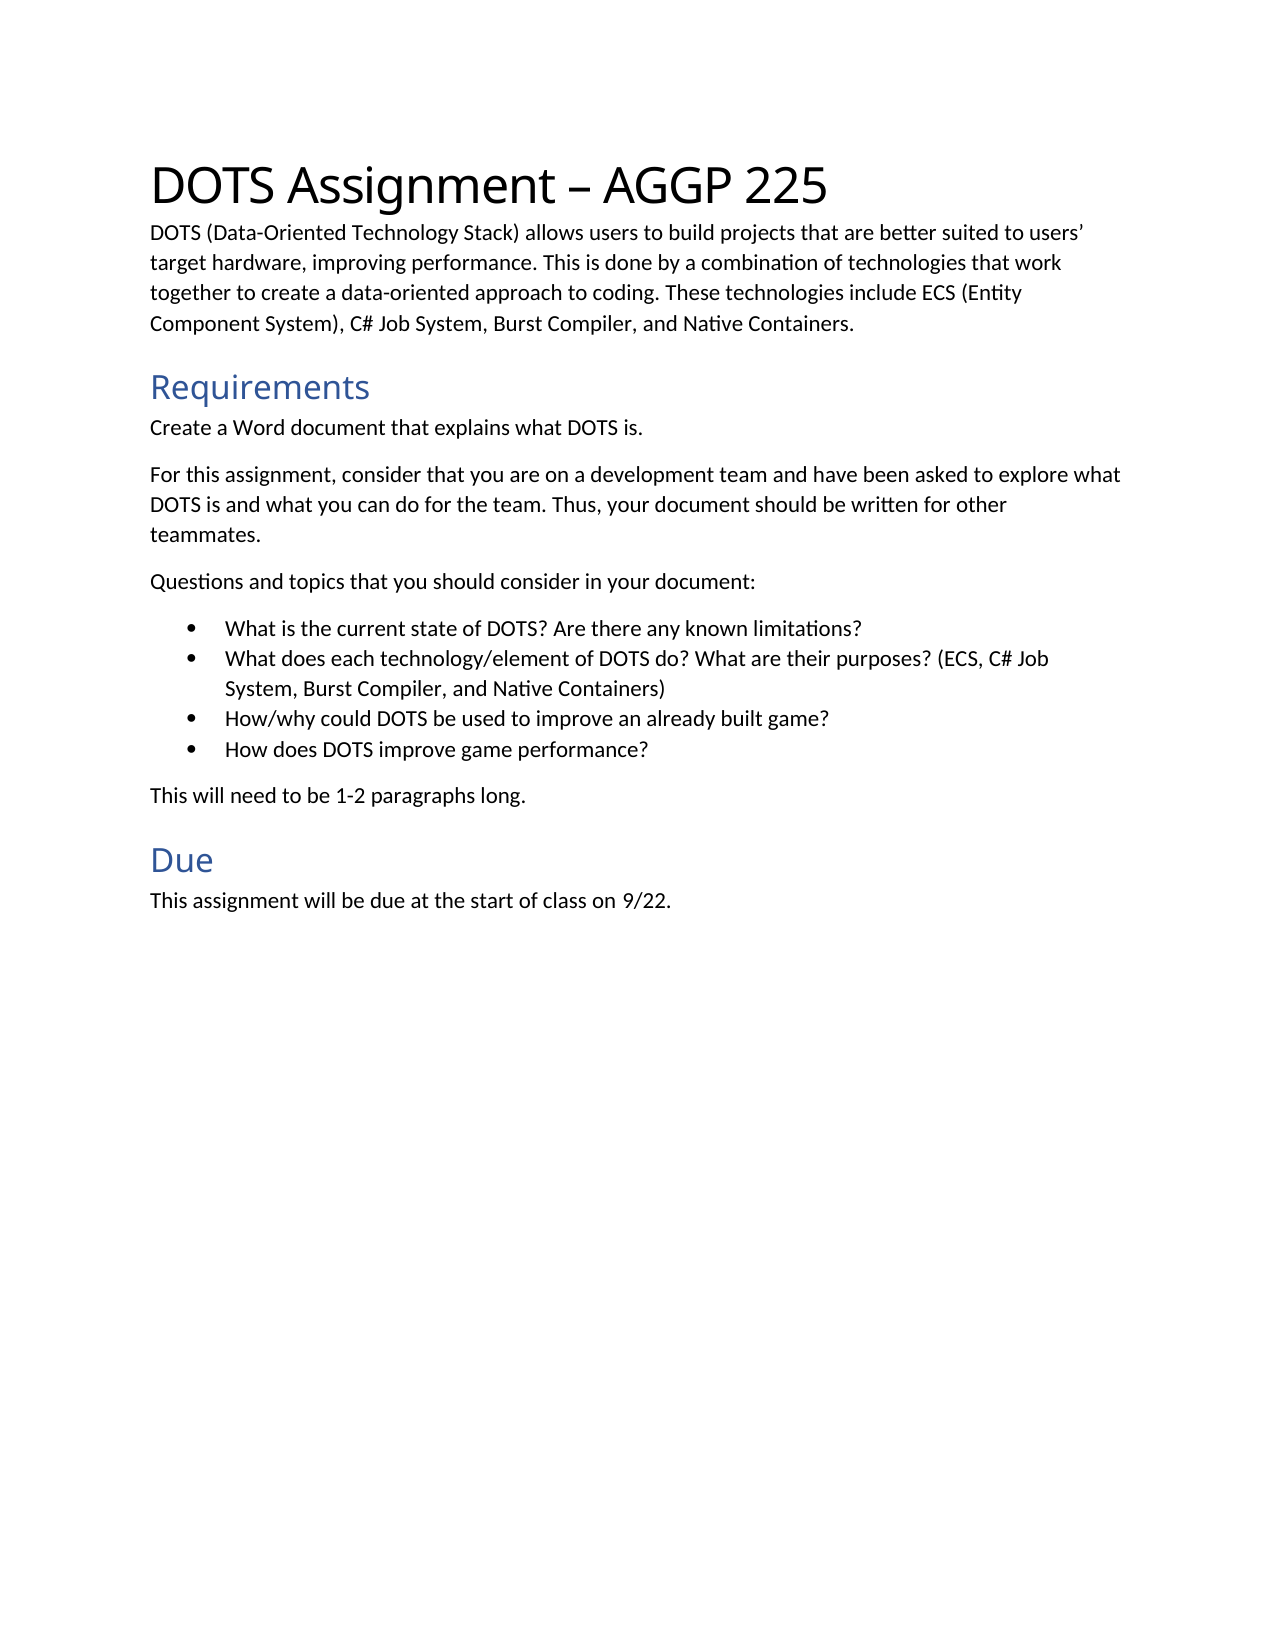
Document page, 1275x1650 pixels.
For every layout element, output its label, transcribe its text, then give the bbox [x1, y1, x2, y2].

text This will need to be 1-2 paragraphs long. [150, 782, 1125, 810]
text For this assignment, consider that you are on a development team and have been asked to explore what DOTS is and what you can do for the team. Thus, your document should be written for other teammates. [150, 460, 1125, 548]
list How does DOTS improve game performance? [187, 735, 1125, 763]
text Questions and topics that you should consider in your document: [150, 567, 1125, 595]
text DOTS (Data-Oriented Technology Stack) allows users to build projects that are better suited to users’ target hardware, improving performance. This is done by a combination of technologies that work together to create a data-oriented approach to coding. These technologies include ECS (Entity Component System), C# Job System, Burst Compiler, and Native Containers. [150, 218, 1125, 337]
title DOTS Assignment – AGGP 225 [150, 150, 1125, 218]
list How/why could DOTS be used to improve an already built game? [187, 704, 1125, 733]
list What does each technology/element of DOTS do? What are their purposes? (ECS, C# Job System, Burst Compiler, and Native Containers) [187, 644, 1125, 702]
list What is the current state of DOTS? Are there any known limitations? [187, 614, 1125, 642]
text This assignment will be due at the start of class on 9/22. [150, 886, 1125, 914]
text Create a Word document that explains what DOTS is. [150, 413, 1125, 441]
subtitle Requirements [150, 364, 1125, 409]
subtitle Due [150, 837, 1125, 882]
